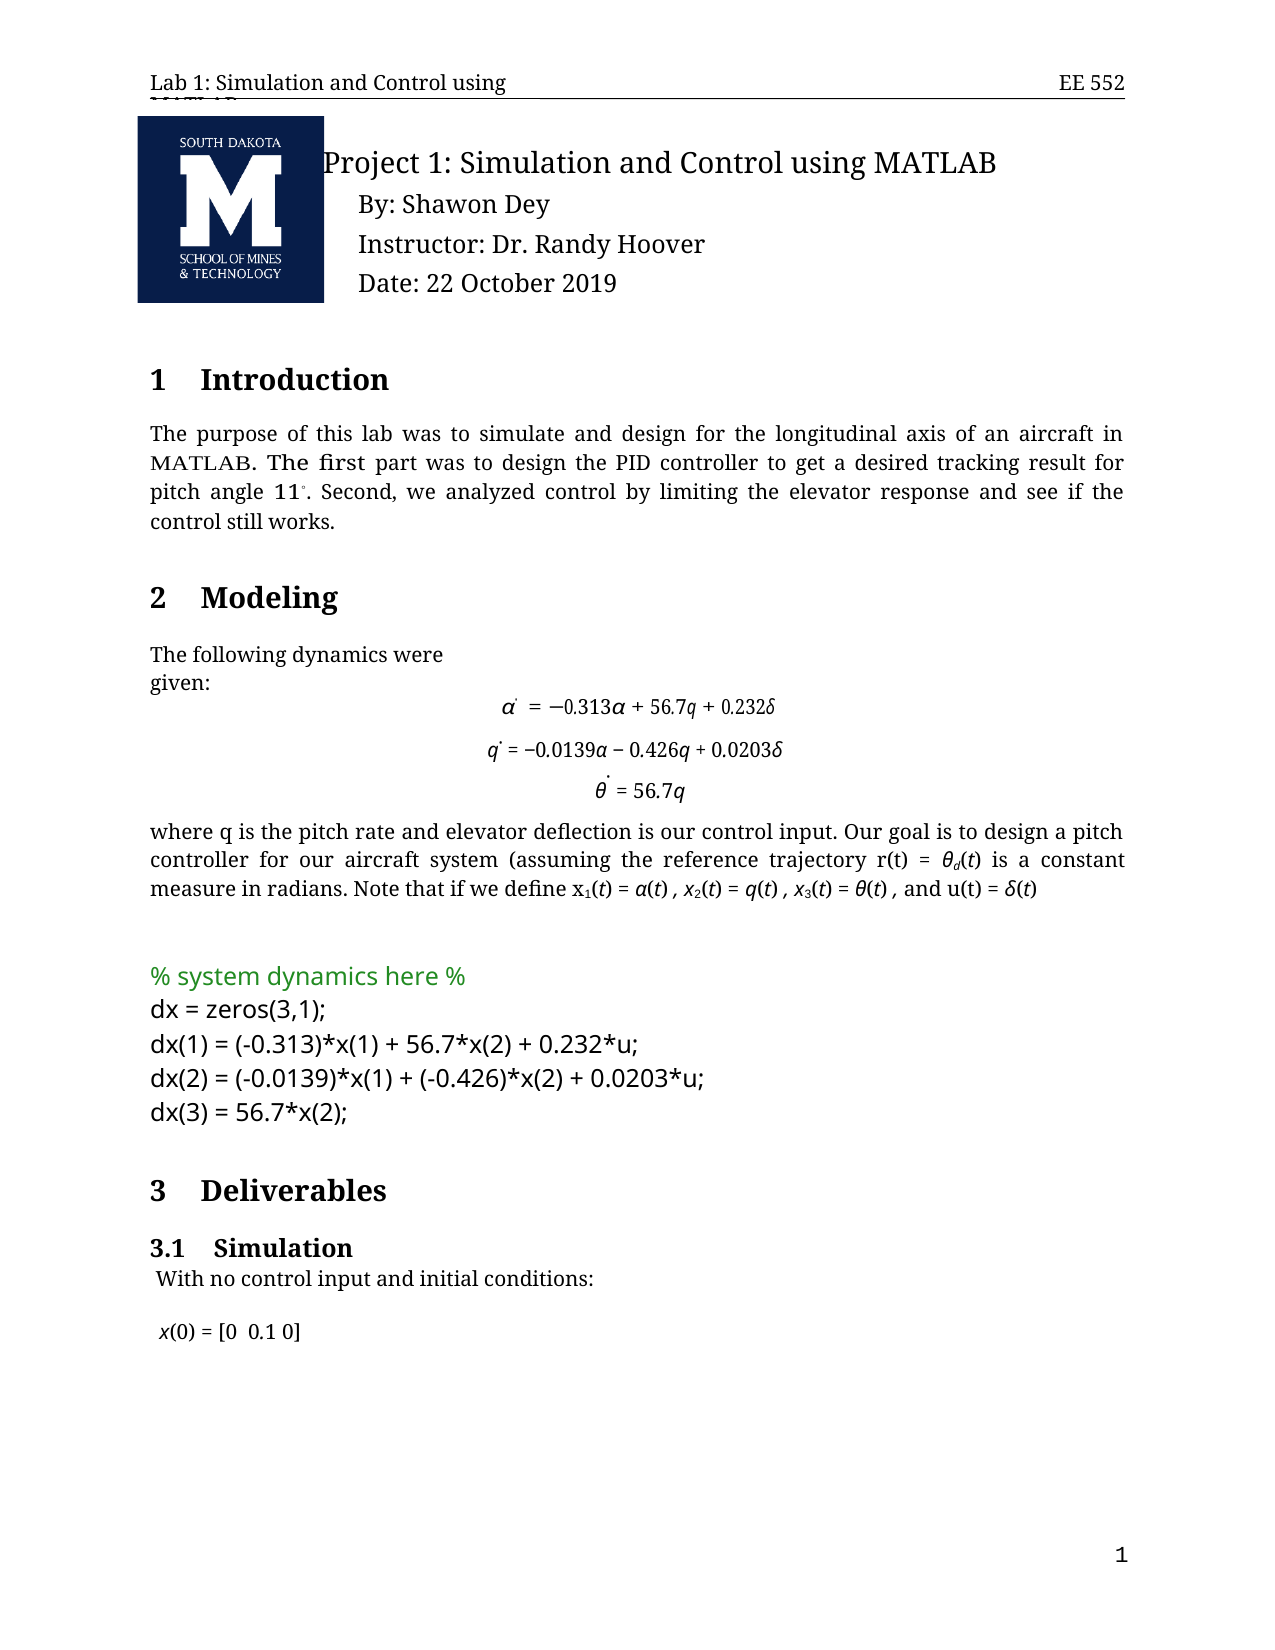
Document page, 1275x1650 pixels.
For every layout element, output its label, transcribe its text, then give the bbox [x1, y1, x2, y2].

text θ˙ = 56.7q [595, 779, 1137, 803]
text Instructor: Dr. Randy Hoover [325, 226, 1137, 260]
text % system dynamics here % dx = zeros(3,1); dx(1) = (-0.313)*x(1) + 56.7*x(2) + 0.232*u; dx(2) = (-0.0139)*x(1) + (-0.426)*x(2) + 0.0203*u; dx(3) = 56.7*x(2); [150, 958, 1125, 1128]
text The purpose of this lab was to simulate and design for the longitudinal axis of an aircraft in MATLAB. The first part was to design the PID controller to get a desired tracking result for pitch angle 11◦. Second, we analyzed control by limiting the elevator response and see if the control still works. [150, 419, 1125, 535]
picture [137, 116, 325, 303]
list Modeling [150, 577, 1137, 617]
text α˙ = −0.313α + 56.7q + 0.232δ q˙ = −0.0139α − 0.426q + 0.0203δ [487, 692, 787, 764]
text With no control input and initial conditions: [150, 1264, 1137, 1293]
list Deliverables [150, 1171, 1137, 1210]
text The following dynamics were given: [150, 640, 473, 697]
text Project 1: Simulation and Control using MATLAB [325, 142, 1137, 182]
text x(0) = [0 0.1 0] [137, 1317, 778, 1346]
text By: Shawon Dey [325, 187, 1137, 221]
text Date: 22 October 2019 [325, 265, 1137, 299]
list Simulation [150, 1231, 1137, 1264]
list Introduction [150, 359, 1137, 399]
text where q is the pitch rate and elevator deflection is our control input. Our goal is to design a pitch controller for our aircraft system (assuming the reference trajectory r(t) = θd(t) is a constant measure in radians. Note that if we define x1(t) = α(t) , x2(t) = q(t) , x3(t) = θ(t) , and u(t) = δ(t) [150, 817, 1125, 902]
